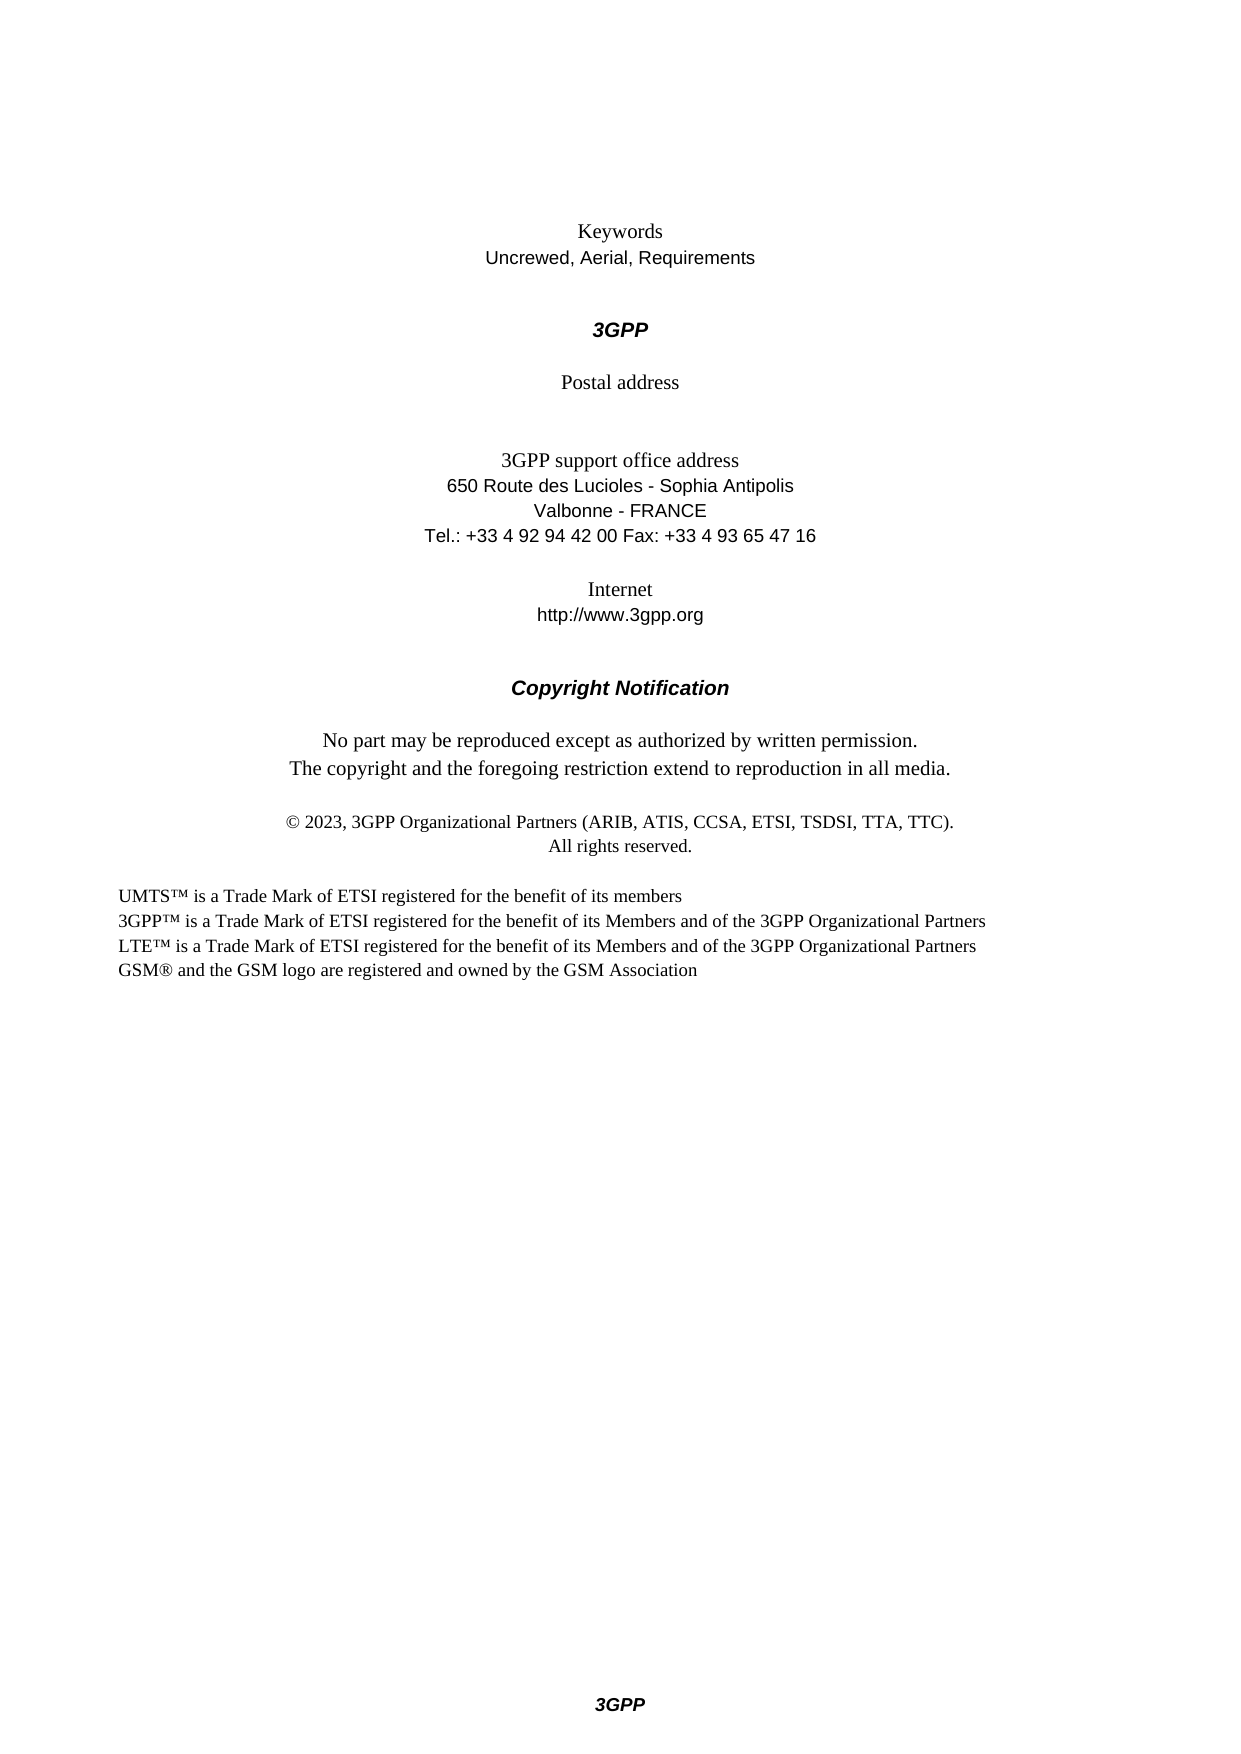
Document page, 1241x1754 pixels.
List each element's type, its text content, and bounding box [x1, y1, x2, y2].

text Copyright Notification [118, 675, 1122, 699]
text GSM® and the GSM logo are registered and owned by the GSM Association [118, 959, 1122, 981]
text © 2023, 3GPP Organizational Partners (ARIB, ATIS, CCSA, ETSI, TSDSI, TTA, TTC). [118, 811, 1122, 832]
text Uncrewed, Aerial, Requirements [413, 246, 827, 268]
text UMTS™ is a Trade Mark of ETSI registered for the benefit of its members [118, 885, 1122, 907]
text http://www.3gpp.org [413, 604, 827, 626]
text 3GPP [413, 318, 827, 342]
text Internet [413, 577, 827, 601]
text Postal address [413, 370, 827, 394]
text Tel.: +33 4 92 94 42 00 Fax: +33 4 93 65 47 16 [413, 525, 827, 546]
text 3GPP support office address [413, 447, 827, 472]
text 3GPP™ is a Trade Mark of ETSI registered for the benefit of its Members and of the 3GPP Organizational Partners LTE™ is a Trade Mark of ETSI registered for the benefit of its Members and of the 3GPP Organizational Partners [118, 910, 1122, 956]
text 650 Route des Lucioles - Sophia Antipolis [413, 475, 827, 497]
text All rights reserved. [118, 835, 1122, 857]
text Valbonne - FRANCE [413, 500, 827, 521]
text No part may be reproduced except as authorized by written permission. The copyright and the foregoing restriction extend to reproduction in all media. [118, 728, 1122, 779]
text Keywords [413, 219, 827, 243]
